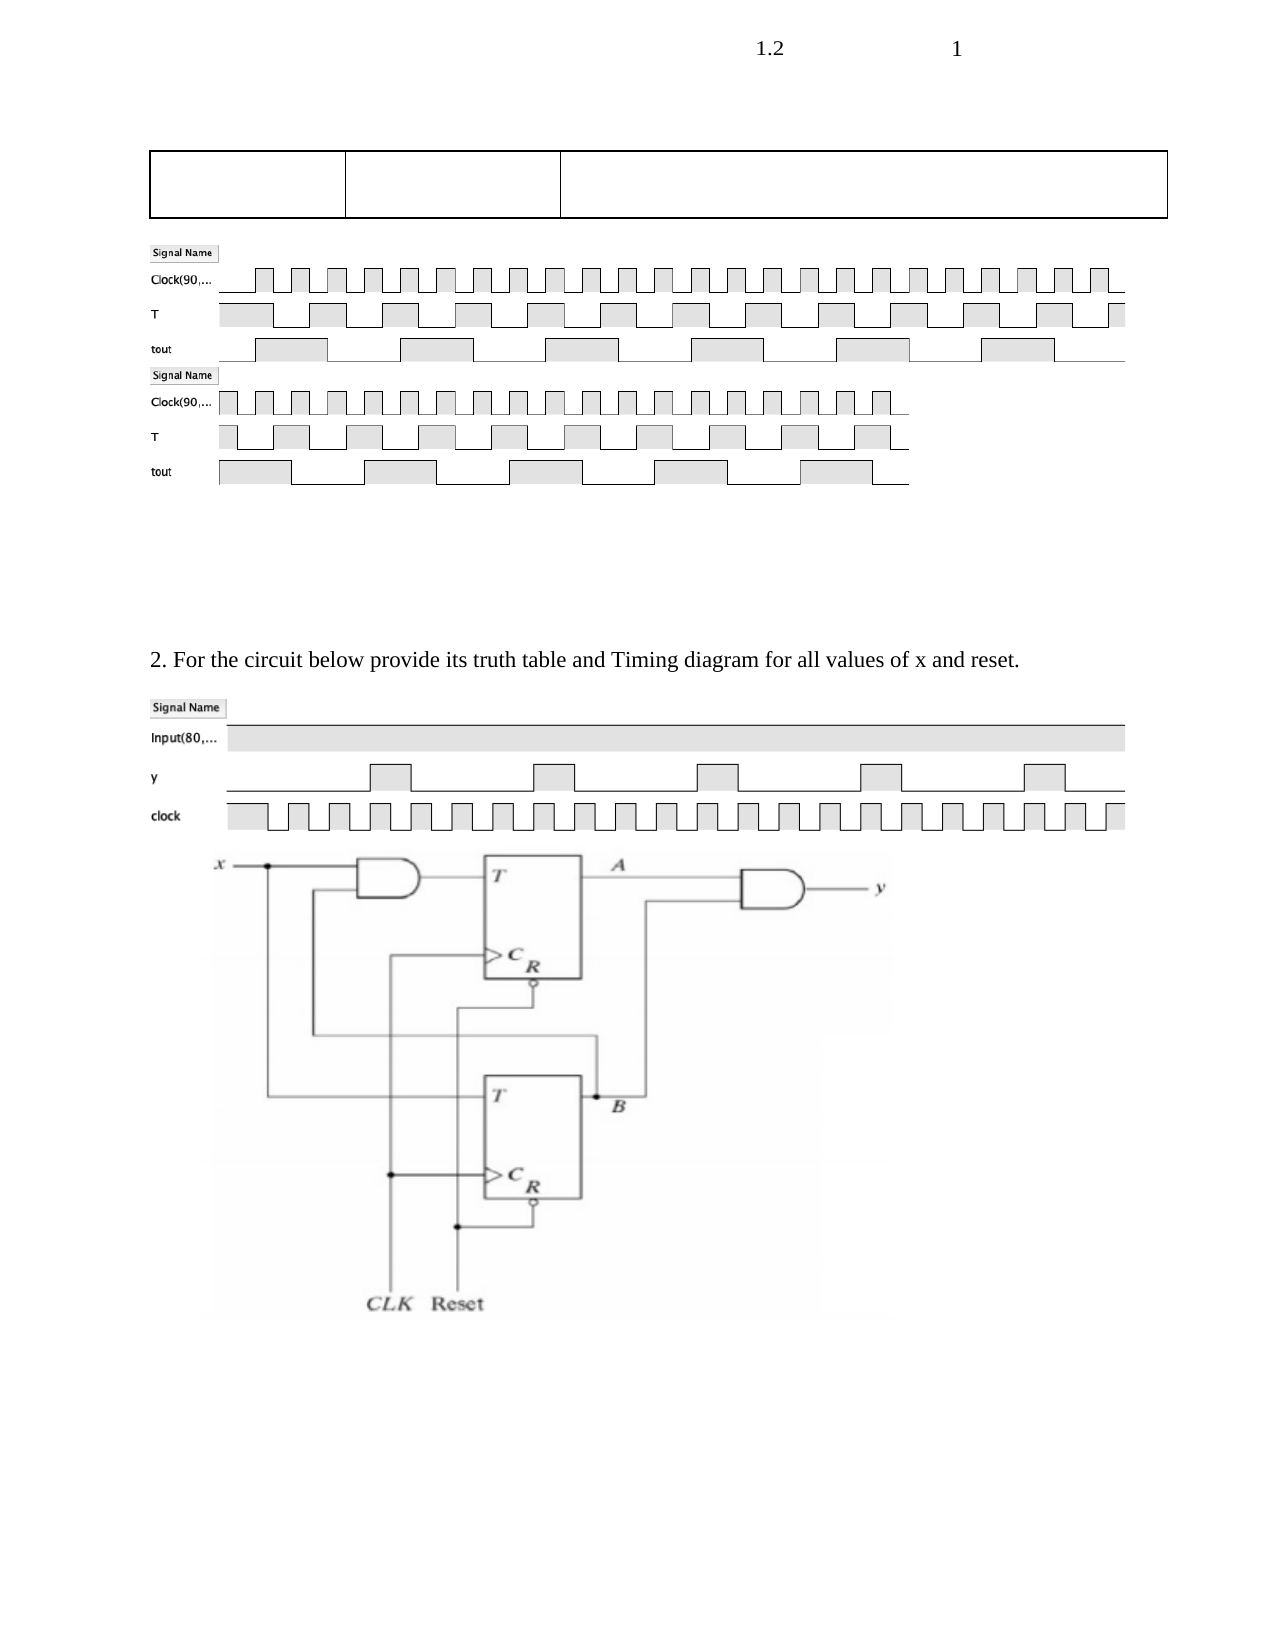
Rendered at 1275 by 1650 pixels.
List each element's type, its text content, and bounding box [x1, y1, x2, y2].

table_cell 1 [346, 152, 560, 217]
text 2. For the circuit below provide its truth table and Timing diagram for all values of x and reset. [150, 646, 1125, 673]
table_cell 1 [151, 152, 345, 217]
picture [150, 699, 1125, 1329]
table_cell 0 [561, 152, 1167, 217]
picture [150, 245, 1125, 489]
